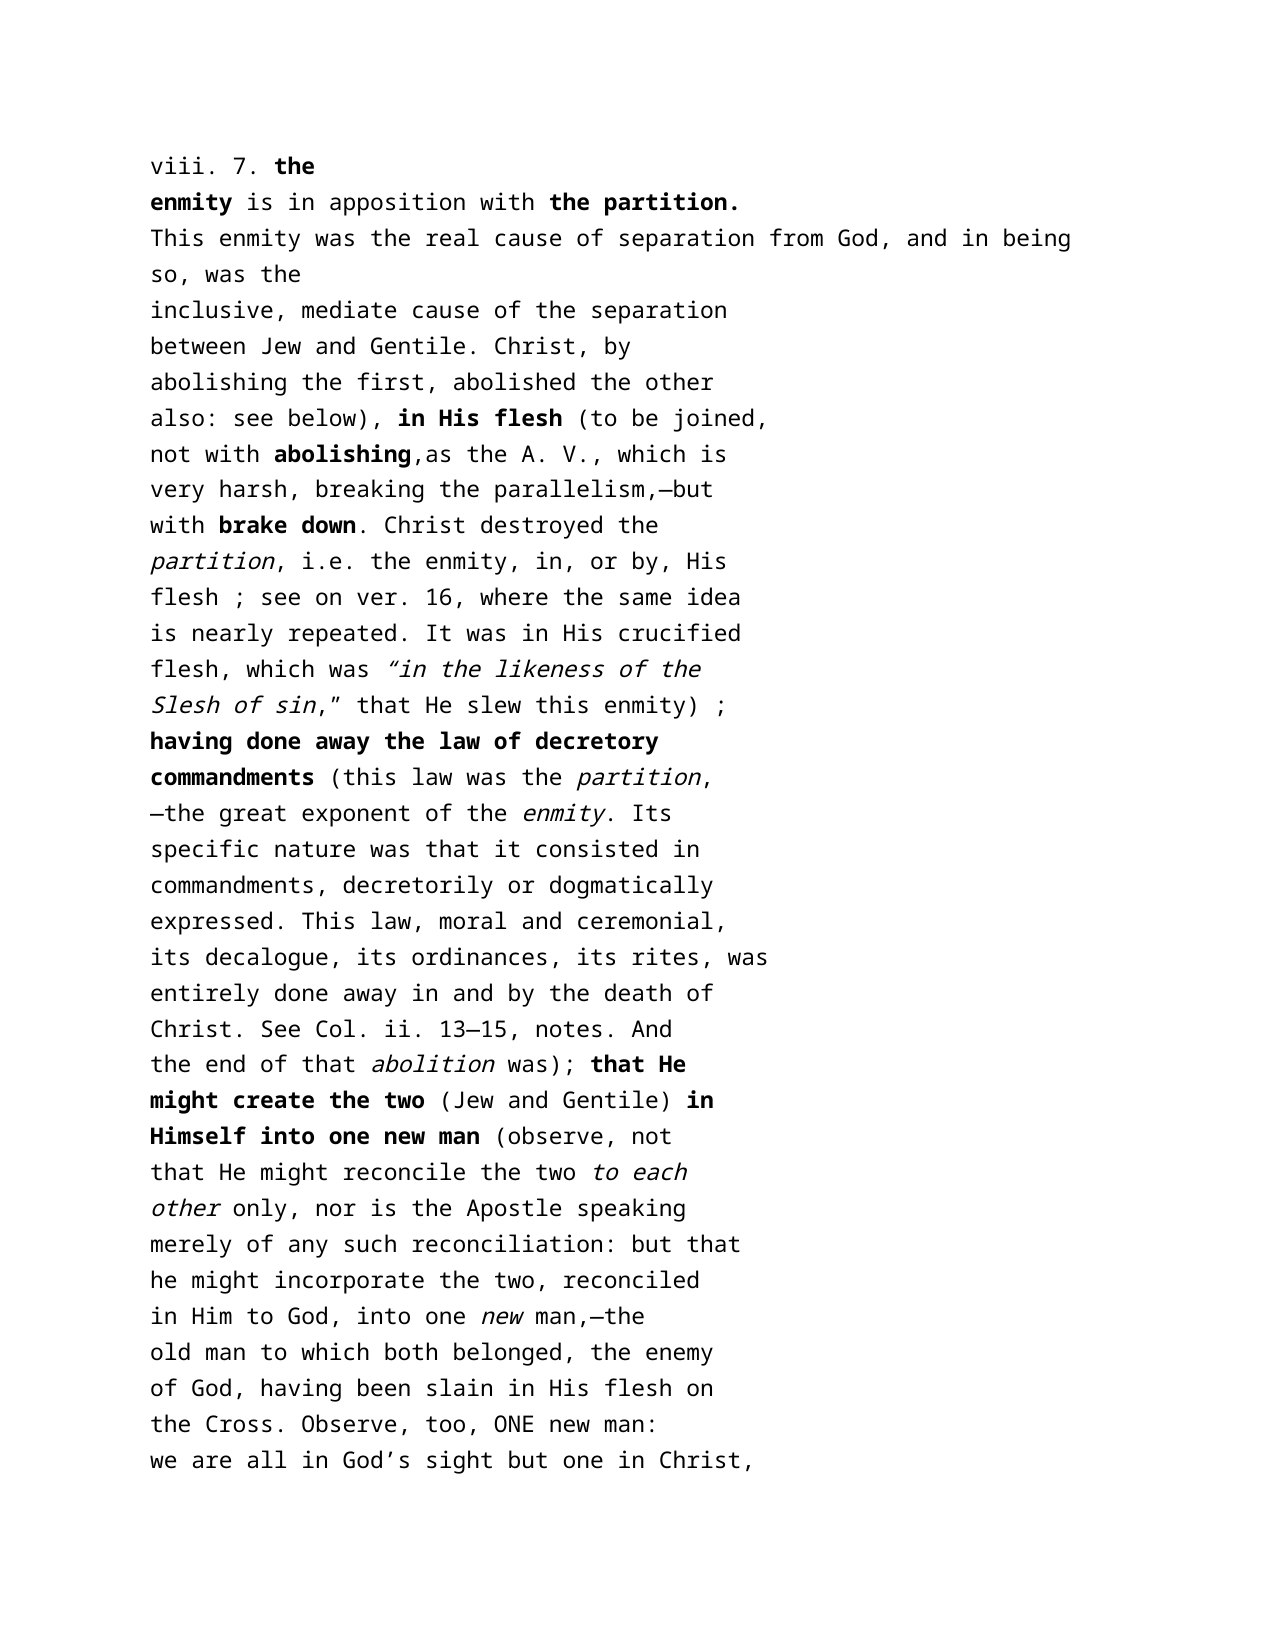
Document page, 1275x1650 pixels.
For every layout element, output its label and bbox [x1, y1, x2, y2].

text [150, 150, 1125, 1475]
